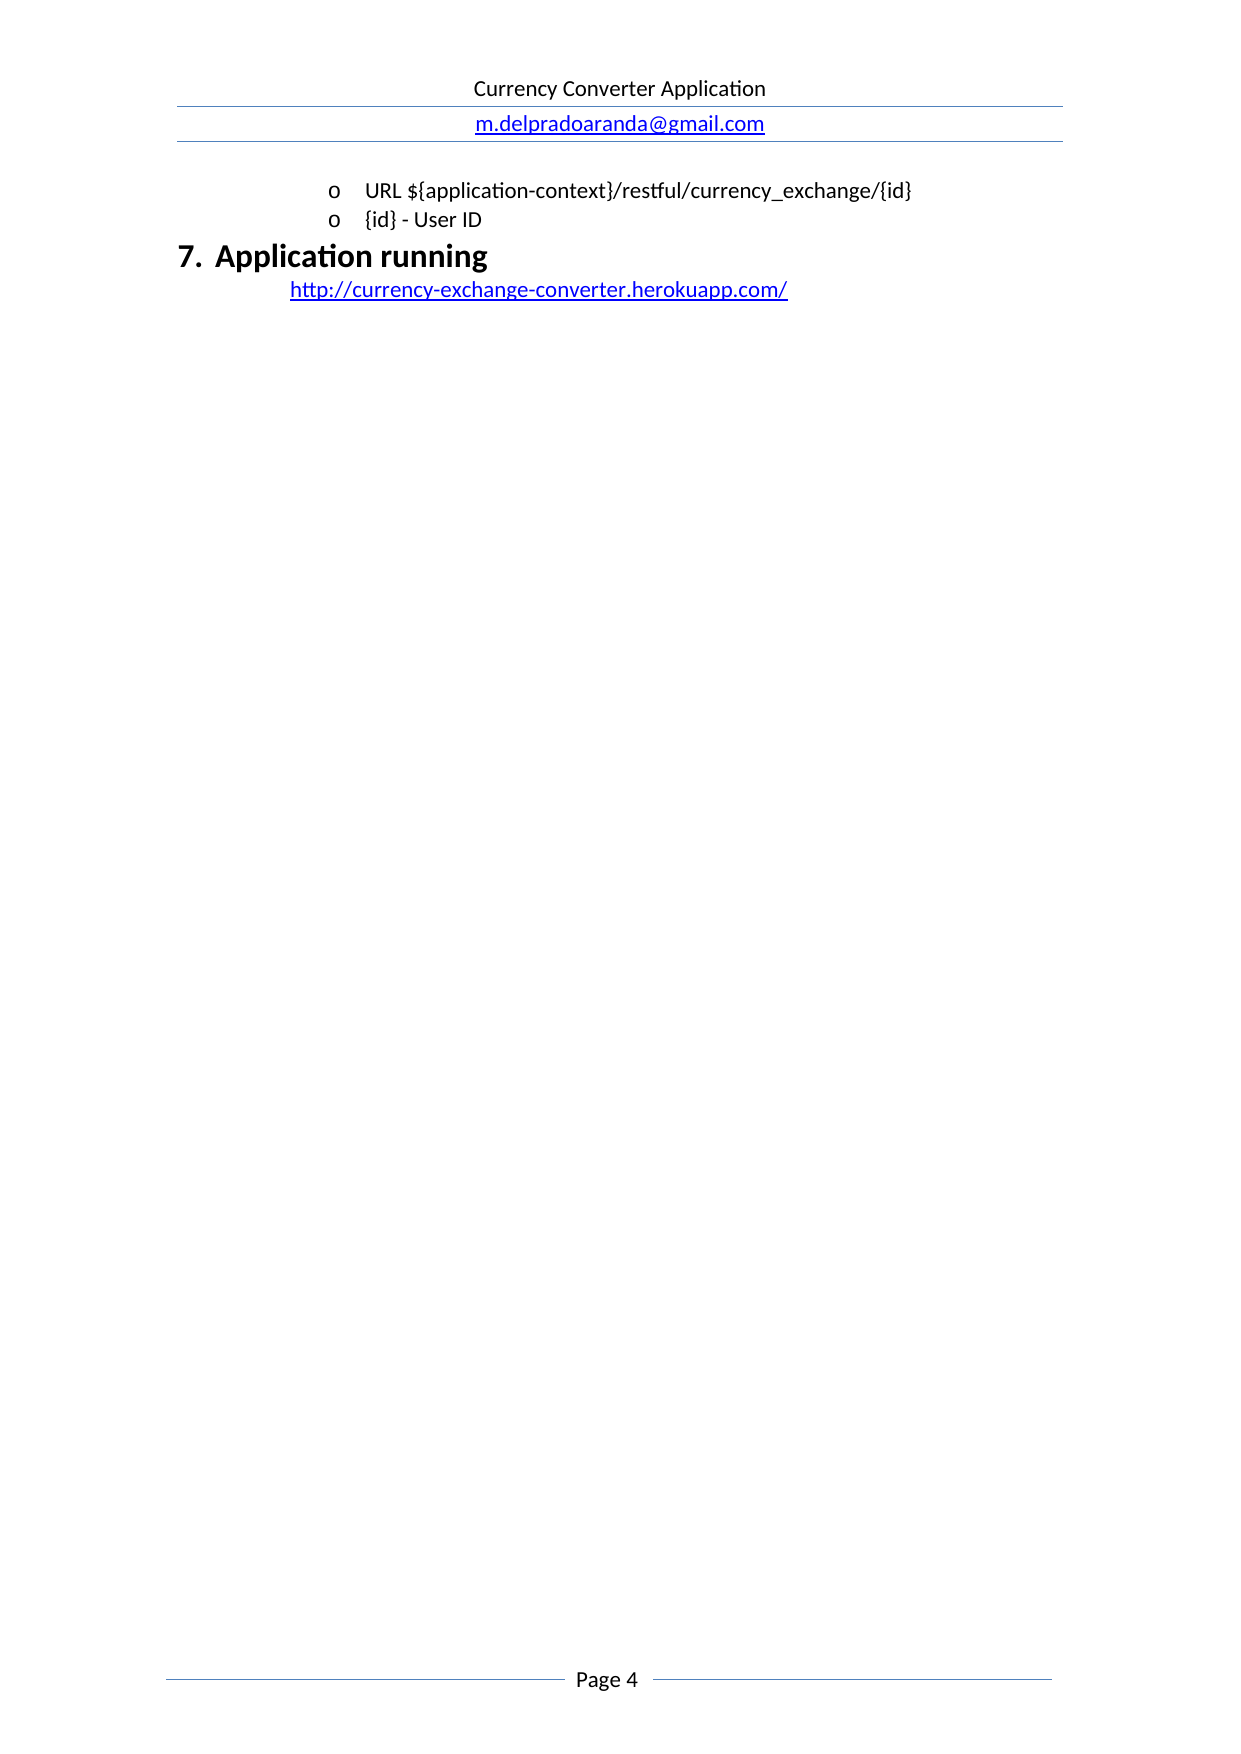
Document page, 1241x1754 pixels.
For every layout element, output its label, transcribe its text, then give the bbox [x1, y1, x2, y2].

list Application running [177, 234, 1063, 275]
list {id} - User ID [327, 205, 1063, 234]
text http://currency-exchange-converter.herokuapp.com/ [290, 275, 1063, 303]
list URL ${application-context}/restful/currency_exchange/{id} [327, 176, 1063, 205]
